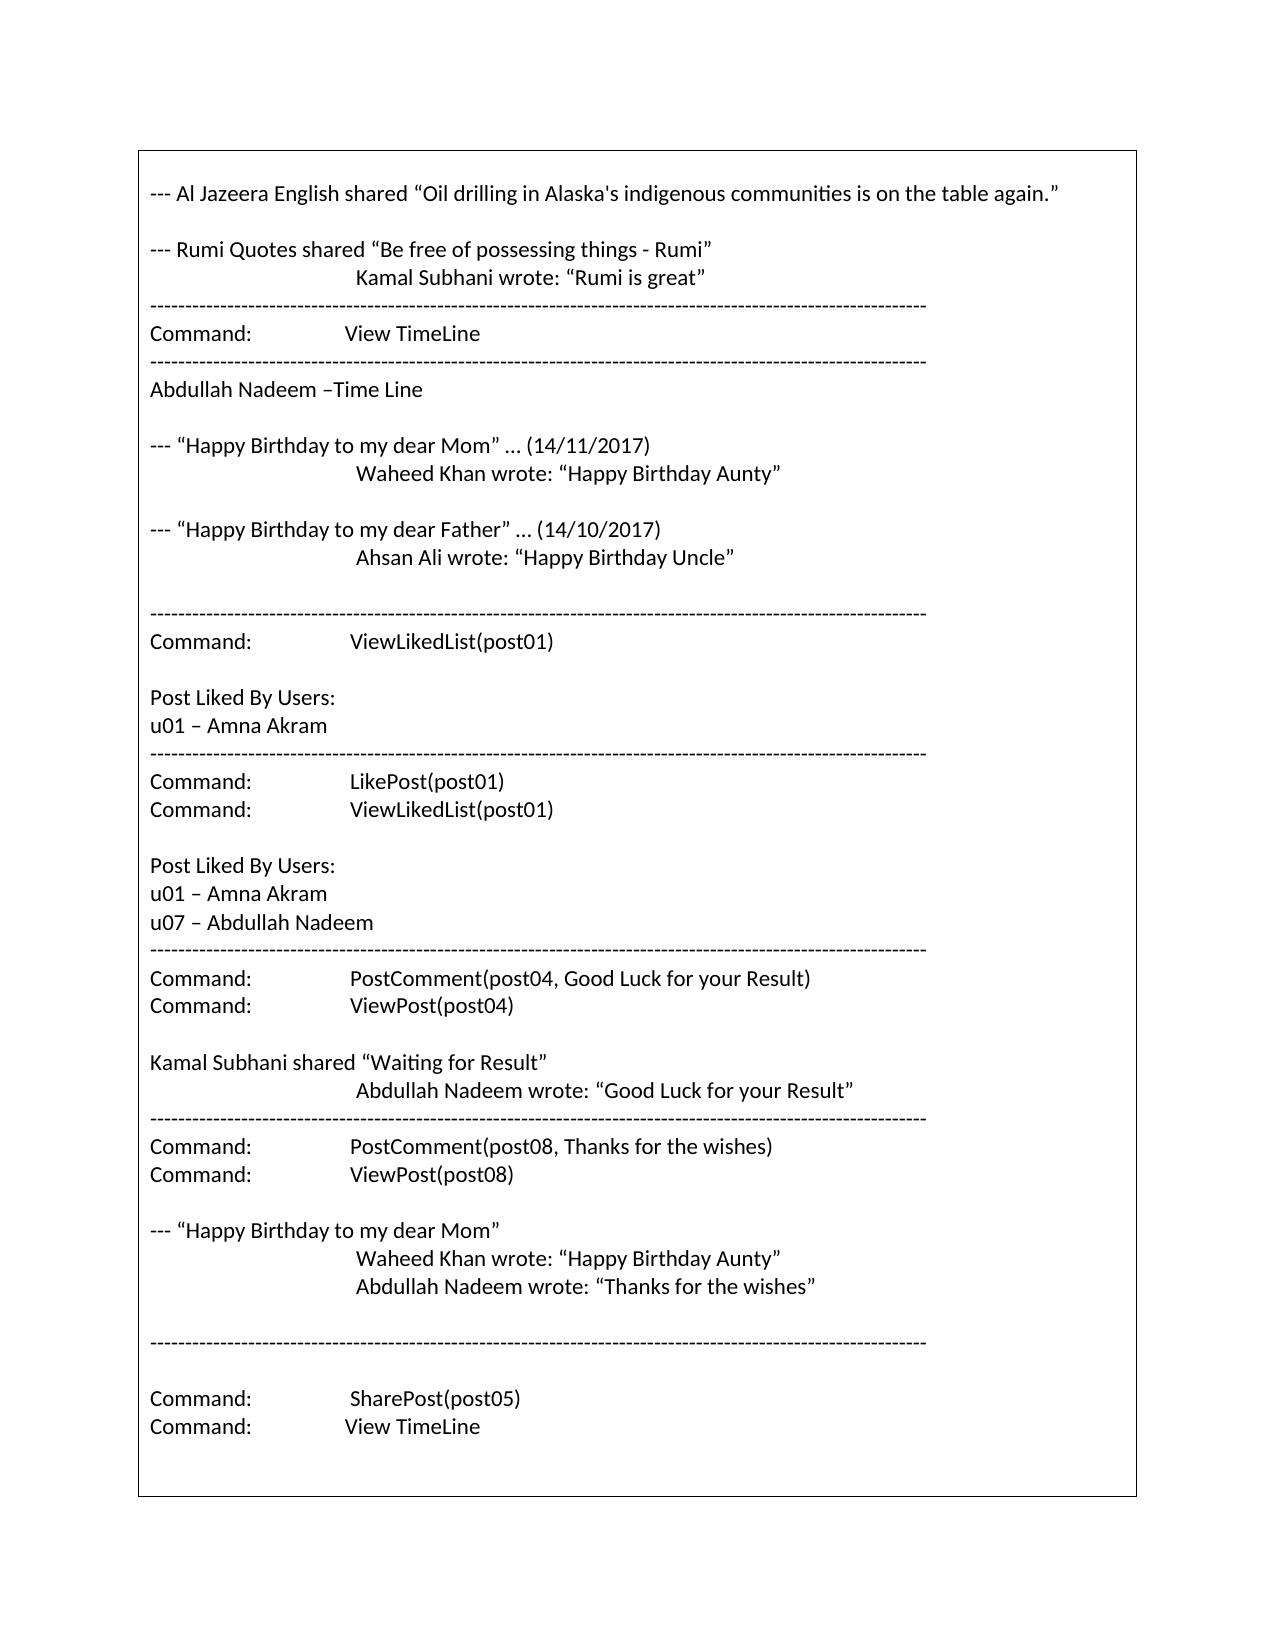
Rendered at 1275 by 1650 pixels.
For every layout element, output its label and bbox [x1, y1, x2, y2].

table_header [139, 151, 1136, 1496]
